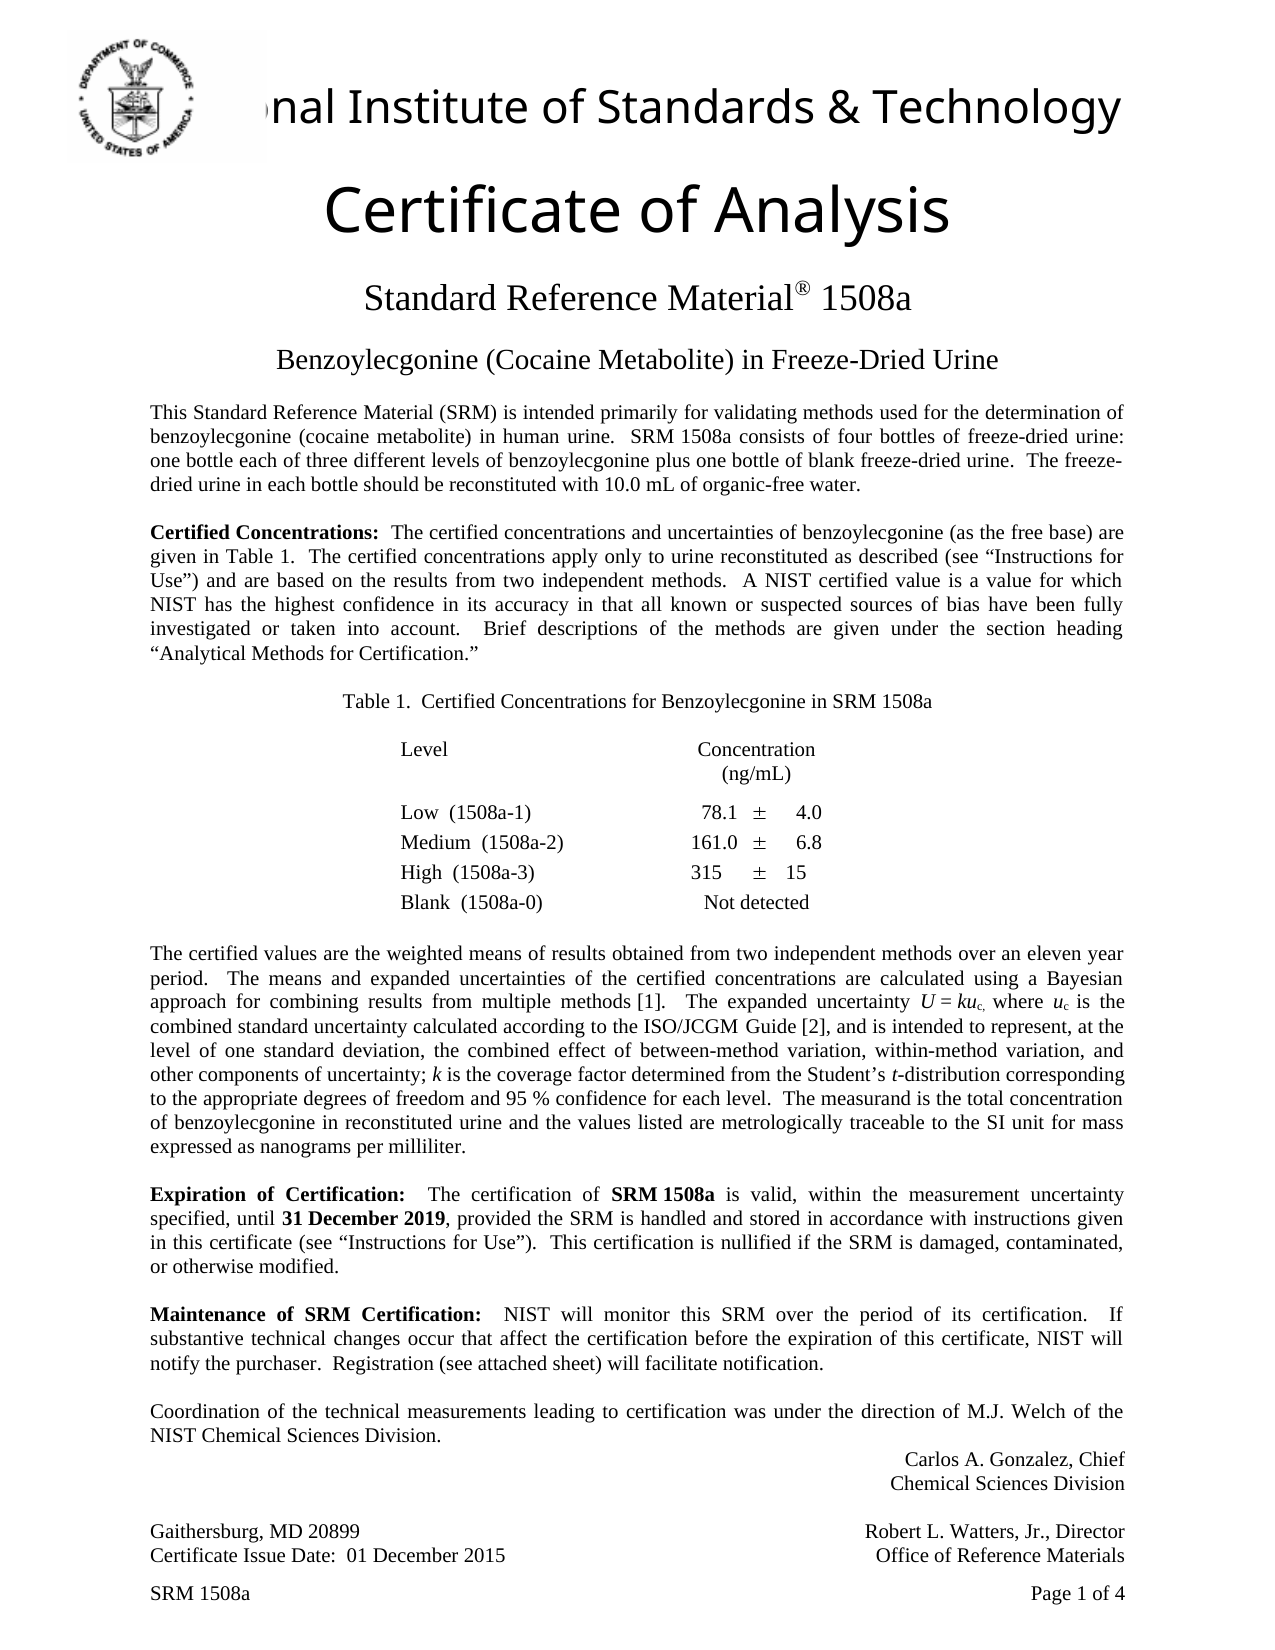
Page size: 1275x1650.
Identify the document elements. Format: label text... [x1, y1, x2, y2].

text Maintenance of SRM Certification: NIST will monitor this SRM over the period of its certification. If substantive technical changes occur that affect the certification before the expiration of this certificate, NIST will notify the purchaser. Registration (see attached sheet) will facilitate notification. [150, 1302, 1125, 1374]
text Chemical Sciences Division [150, 1471, 1125, 1495]
table_cell Medium (1508a-2) [389, 827, 627, 857]
table_cell Not detected [627, 887, 886, 917]
text Benzoylecgonine (Cocaine Metabolite) in Freeze-Dried Urine [150, 342, 1125, 376]
text Certificate Issue Date: 01 December 2015 Office of Reference Materials [150, 1543, 1125, 1567]
table_cell Low (1508a-1) [389, 797, 627, 827]
table_cell Blank (1508a-0) [389, 887, 627, 917]
table_cell 161.0 6.8 [627, 827, 886, 857]
subtitle Certificate of Analysis [150, 166, 1125, 251]
text National Institute of Standards & Technology [268, 75, 1125, 137]
text Table 1. Certified Concentrations for Benzoylecgonine in SRM 1508a [150, 688, 1125, 713]
table_header Level [389, 737, 627, 797]
text Robert L. Watters, Jr., Director [150, 1519, 1125, 1543]
text Coordination of the technical measurements leading to certification was under the direction of M.J. Welch of the NIST Chemical Sciences Division. [150, 1398, 1125, 1447]
text The certified values are the weighted means of results obtained from two independent methods over an eleven year period. The means and expanded uncertainties of the certified concentrations are calculated using a Bayesian approach for combining results from multiple methods [1]. The expanded uncertainty U = kuc, where uc is the combined standard uncertainty calculated according to the ISO/JCGM Guide [2], and is intended to represent, at the level of one standard deviation, the combined effect of between-method variation, within-method variation, and other components of uncertainty; k is the coverage factor determined from the Student’s t-distribution corresponding to the appropriate degrees of freedom and 95 % confidence for each level. The measurand is the total concentration of benzoylecgonine in reconstituted urine and the values listed are metrologically traceable to the SI unit for mass expressed as nanograms per milliliter. [150, 941, 1125, 1158]
text Standard Reference Material® 1508a [150, 275, 1125, 318]
table_cell High (1508a-3) [389, 857, 627, 887]
table_cell 315 15 [627, 857, 886, 887]
table_header Concentration (ng/mL) [627, 737, 886, 797]
text This Standard Reference Material (SRM) is intended primarily for validating methods used for the determination of benzoylecgonine (cocaine metabolite) in human urine. SRM 1508a consists of four bottles of freeze-dried urine: one bottle each of three different levels of benzoylecgonine plus one bottle of blank freeze-dried urine. The freeze-dried urine in each bottle should be reconstituted with 10.0 mL of organic-free water. [150, 400, 1125, 496]
text Carlos A. Gonzalez, Chief [150, 1447, 1125, 1471]
text Expiration of Certification: The certification of SRM 1508a is valid, within the measurement uncertainty specified, until 31 December 2019, provided the SRM is handled and stored in accordance with instructions given in this certificate (see “Instructions for Use”). This certification is nullified if the SRM is damaged, contaminated, or otherwise modified. [150, 1182, 1125, 1278]
table_cell 78.1 4.0 [627, 797, 886, 827]
text Certified Concentrations: The certified concentrations and uncertainties of benzoylecgonine (as the free base) are given in Table 1. The certified concentrations apply only to urine reconstituted as described (see “Instructions for Use”) and are based on the results from two independent methods. A NIST certified value is a value for which NIST has the highest confidence in its accuracy in that all known or suspected sources of bias have been fully investigated or taken into account. Brief descriptions of the methods are given under the section heading “Analytical Methods for Certification.” [150, 520, 1125, 664]
